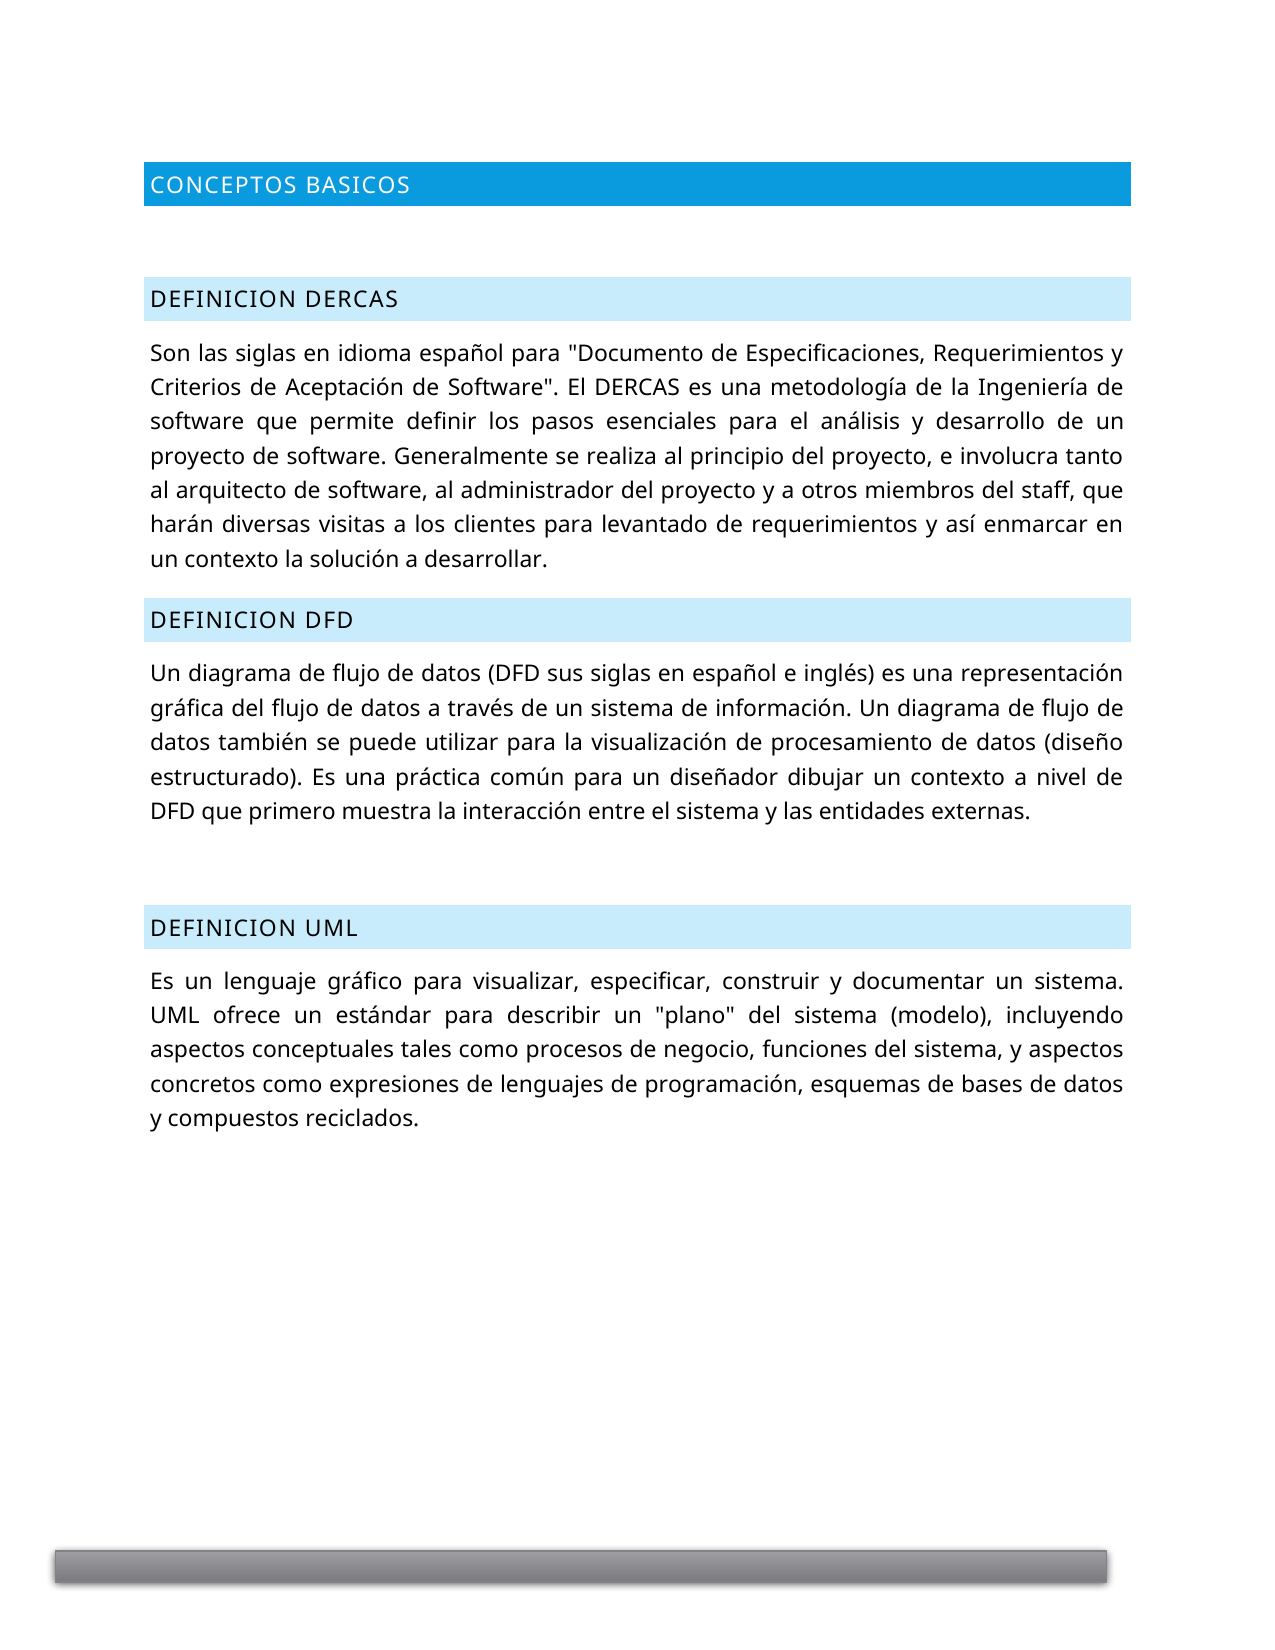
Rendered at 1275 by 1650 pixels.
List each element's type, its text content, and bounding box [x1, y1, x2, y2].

subtitle Definicion UML [150, 911, 1125, 943]
text Un diagrama de flujo de datos (DFD sus siglas en español e inglés) es una representación gráfica del flujo de datos a través de un sistema de información. Un diagrama de flujo de datos también se puede utilizar para la visualización de procesamiento de datos (diseño estructurado). Es una práctica común para un diseñador dibujar un contexto a nivel de DFD que primero muestra la interacción entre el sistema y las entidades externas. [150, 657, 1125, 826]
text Es un lenguaje gráfico para visualizar, especificar, construir y documentar un sistema. UML ofrece un estándar para describir un "plano" del sistema (modelo), incluyendo aspectos conceptuales tales como procesos de negocio, funciones del sistema, y aspectos concretos como expresiones de lenguajes de programación, esquemas de bases de datos y compuestos reciclados. [150, 964, 1125, 1133]
subtitle Definicion Dercas [150, 283, 1125, 314]
text Son las siglas en idioma español para "Documento de Especificaciones, Requerimientos y Criterios de Aceptación de Software". El DERCAS es una metodología de la Ingeniería de software que permite definir los pasos esenciales para el análisis y desarrollo de un proyecto de software. Generalmente se realiza al principio del proyecto, e involucra tanto al arquitecto de software, al administrador del proyecto y a otros miembros del staff, que harán diversas visitas a los clientes para levantado de requerimientos y así enmarcar en un contexto la solución a desarrollar. [150, 336, 1125, 574]
subtitle Definicion DFD [150, 604, 1125, 635]
subtitle Conceptos Basicos [150, 169, 1125, 200]
